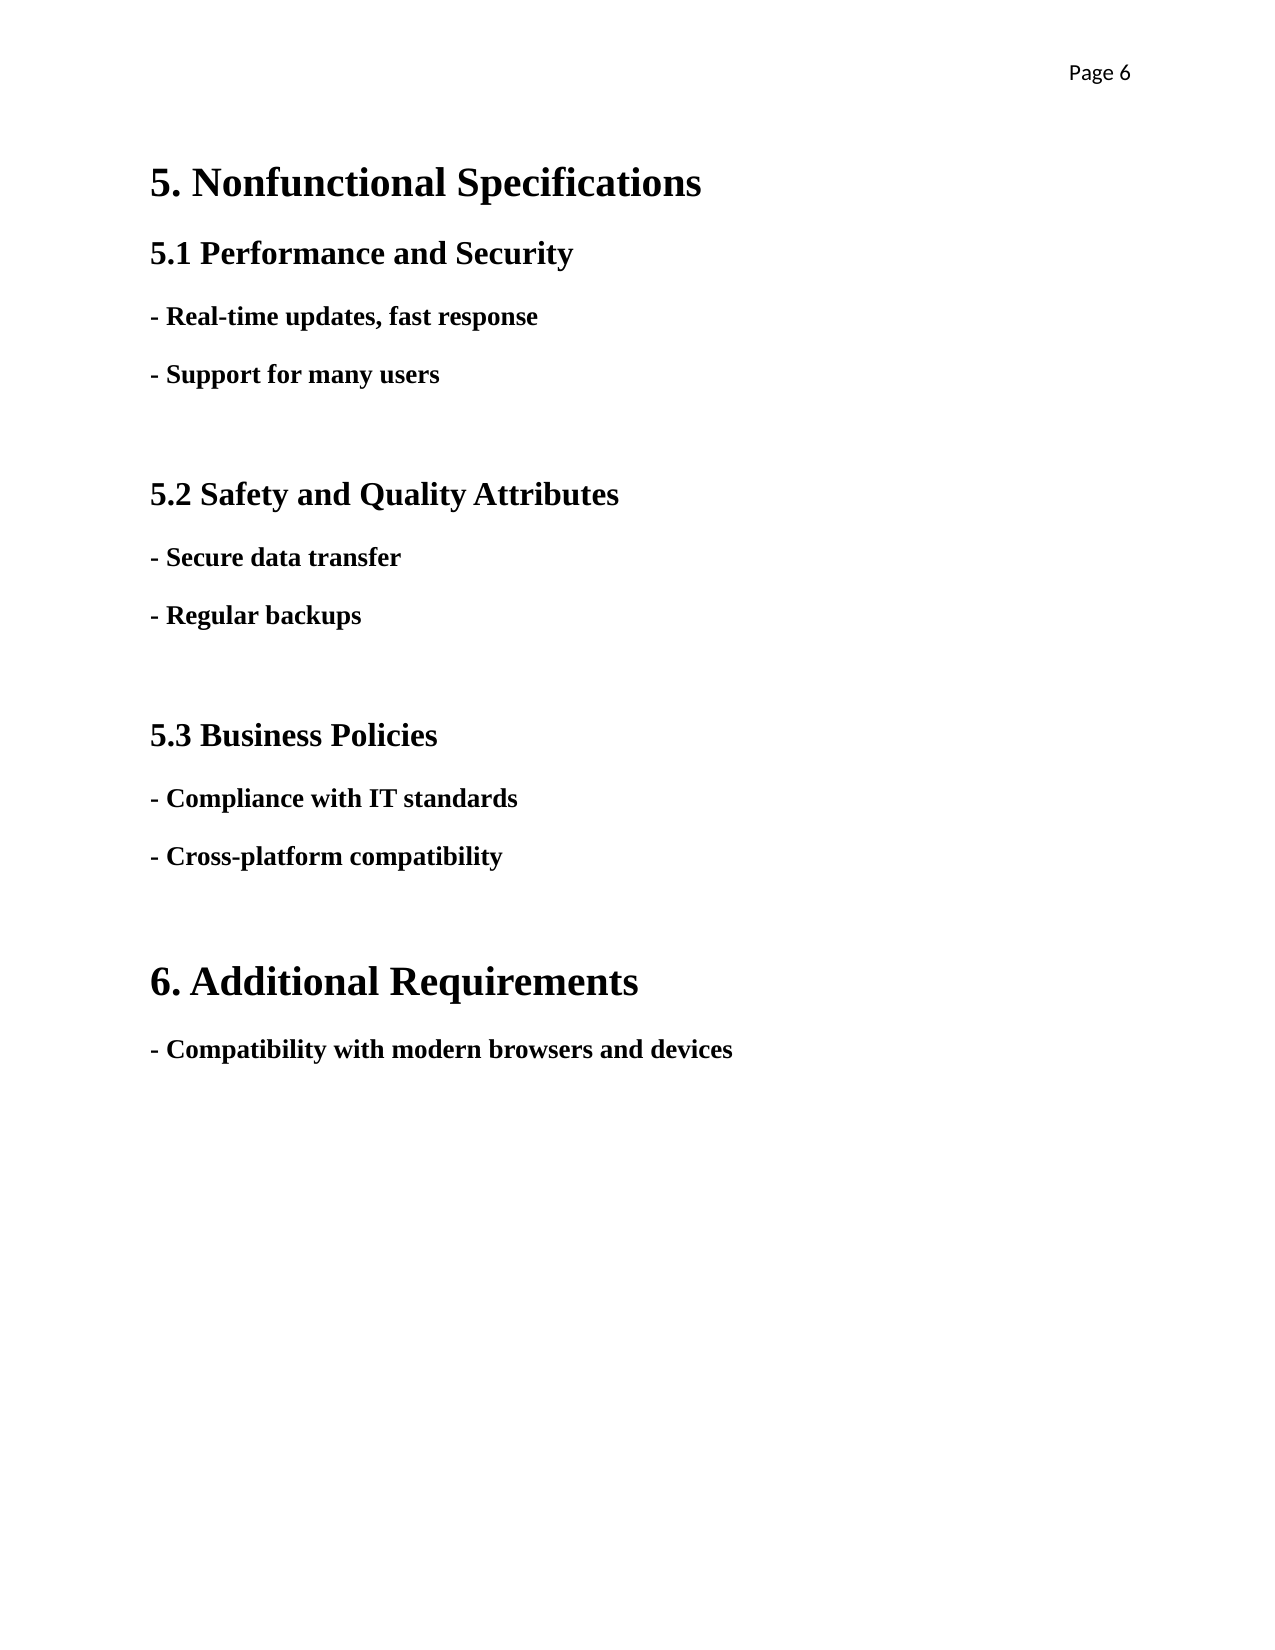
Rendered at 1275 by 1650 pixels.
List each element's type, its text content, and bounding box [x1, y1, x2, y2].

text - Compliance with IT standards [150, 782, 1131, 813]
text - Regular backups [150, 599, 1131, 630]
text 5.1 Performance and Security [150, 233, 1131, 272]
text - Compatibility with modern browsers and devices [150, 1033, 1131, 1064]
text 5.2 Safety and Quality Attributes [150, 474, 1131, 513]
text 6. Additional Requirements [150, 957, 1131, 1005]
text 5. Nonfunctional Specifications [150, 157, 1131, 205]
text - Support for many users [150, 358, 1131, 389]
text - Cross-platform compatibility [150, 840, 1131, 871]
text - Real-time updates, fast response [150, 299, 1131, 331]
text - Secure data transfer [150, 541, 1131, 572]
text 5.3 Business Policies [150, 716, 1131, 754]
